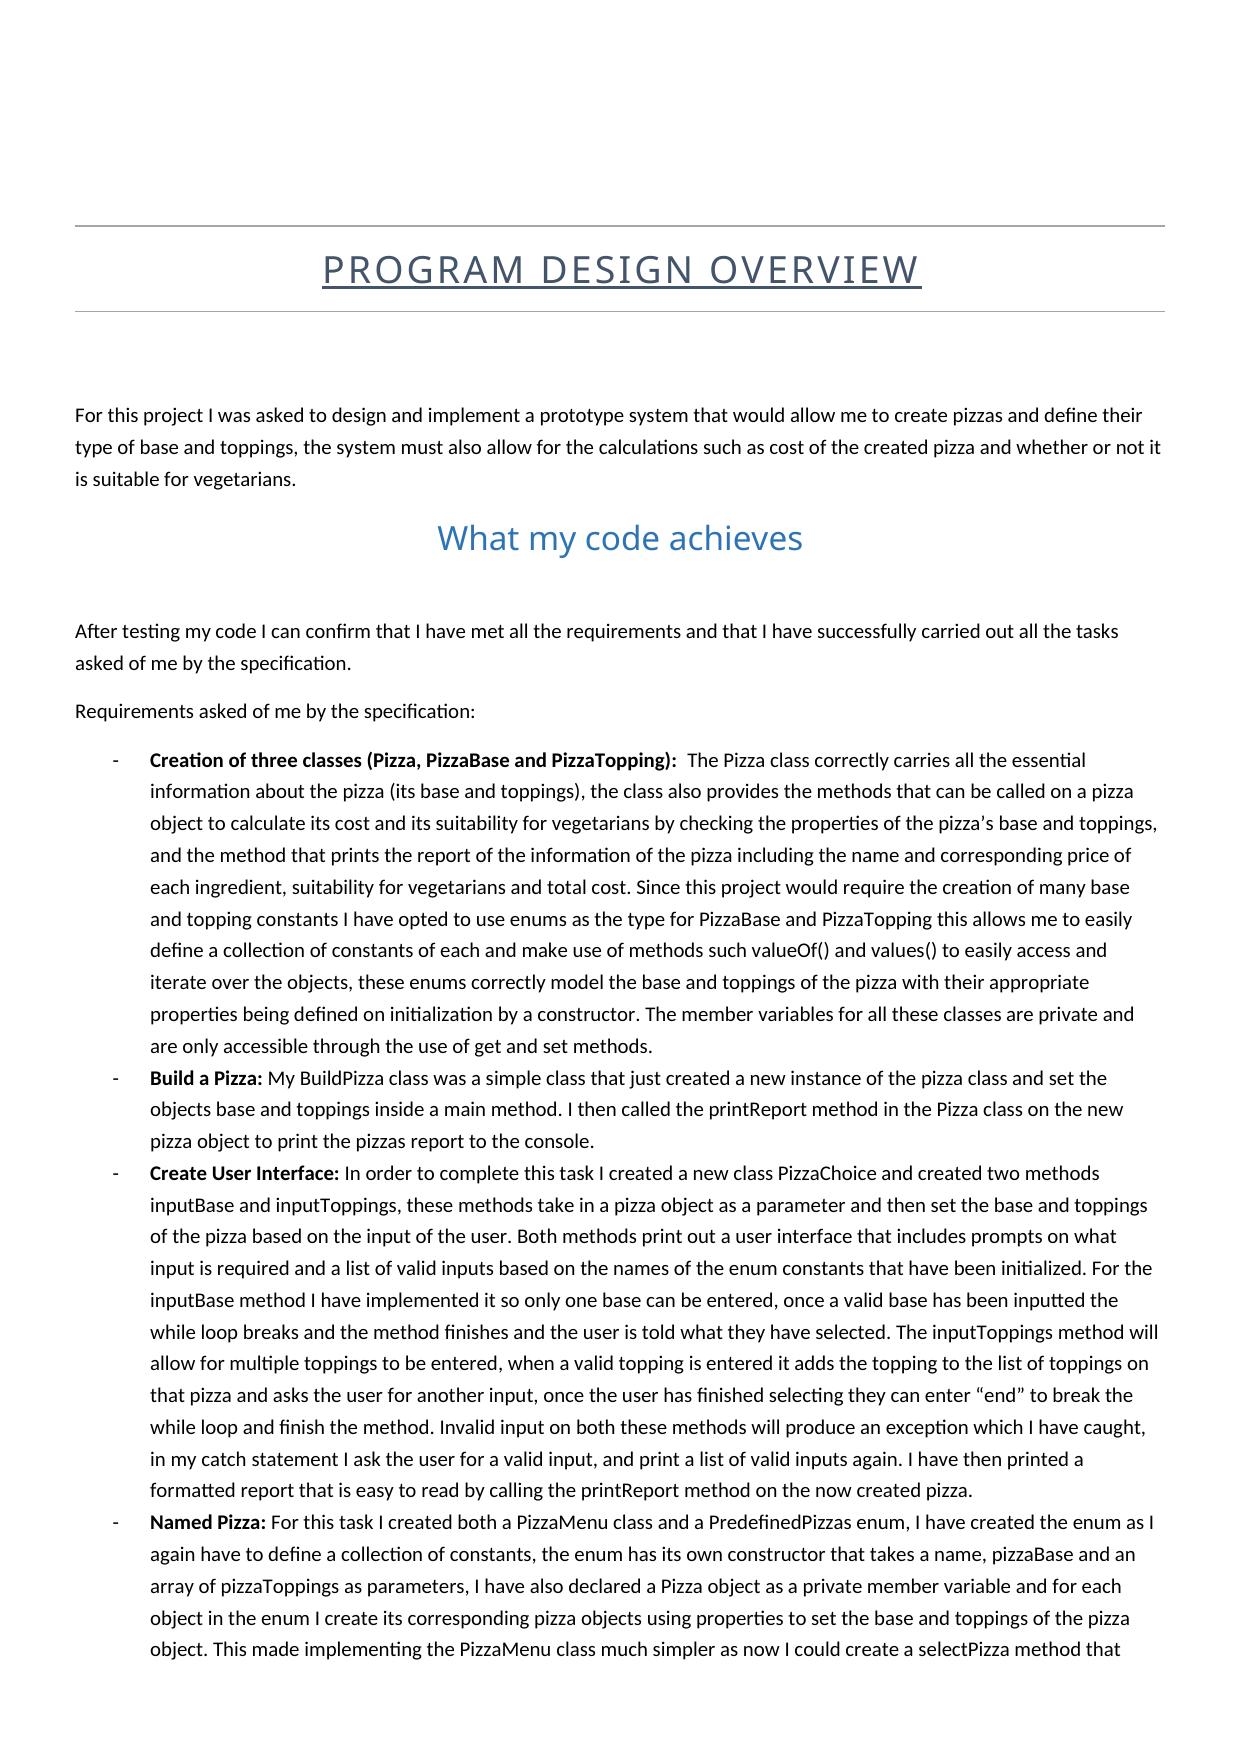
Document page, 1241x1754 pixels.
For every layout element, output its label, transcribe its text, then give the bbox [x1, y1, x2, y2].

subtitle What my code achieves [75, 514, 1165, 560]
list Create User Interface: In order to complete this task I created a new class PizzaChoice and created two methods inputBase and inputToppings, these methods take in a pizza object as a parameter and then set the base and toppings of the pizza based on the input of the user. Both methods print out a user interface that includes prompts on what input is required and a list of valid inputs based on the names of the enum constants that have been initialized. For the inputBase method I have implemented it so only one base can be entered, once a valid base has been inputted the while loop breaks and the method finishes and the user is told what they have selected. The inputToppings method will allow for multiple toppings to be entered, when a valid topping is entered it adds the topping to the list of toppings on that pizza and asks the user for another input, once the user has finished selecting they can enter “end” to break the while loop and finish the method. Invalid input on both these methods will produce an exception which I have caught, in my catch statement I ask the user for a valid input, and print a list of valid inputs again. I have then printed a formatted report that is easy to read by calling the printReport method on the now created pizza. [112, 1160, 1165, 1503]
text After testing my code I can confirm that I have met all the requirements and that I have successfully carried out all the tasks asked of me by the specification. [75, 618, 1165, 676]
text Requirements asked of me by the specification: [75, 698, 1165, 724]
list Build a Pizza: My BuildPizza class was a simple class that just created a new instance of the pizza class and set the objects base and toppings inside a main method. I then called the printReport method in the Pizza class on the new pizza object to print the pizzas report to the console. [112, 1065, 1165, 1154]
text For this project I was asked to design and implement a prototype system that would allow me to create pizzas and define their type of base and toppings, the system must also allow for the calculations such as cost of the created pizza and whether or not it is suitable for vegetarians. [75, 403, 1165, 492]
list Creation of three classes (Pizza, PizzaBase and PizzaTopping): The Pizza class correctly carries all the essential information about the pizza (its base and toppings), the class also provides the methods that can be called on a pizza object to calculate its cost and its suitability for vegetarians by checking the properties of the pizza’s base and toppings, and the method that prints the report of the information of the pizza including the name and corresponding price of each ingredient, suitability for vegetarians and total cost. Since this project would require the creation of many base and topping constants I have opted to use enums as the type for PizzaBase and PizzaTopping this allows me to easily define a collection of constants of each and make use of methods such valueOf() and values() to easily access and iterate over the objects, these enums correctly model the base and toppings of the pizza with their appropriate properties being defined on initialization by a constructor. The member variables for all these classes are private and are only accessible through the use of get and set methods. [112, 747, 1165, 1058]
title Program Design Overview [75, 227, 1165, 311]
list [112, 1509, 1165, 1662]
